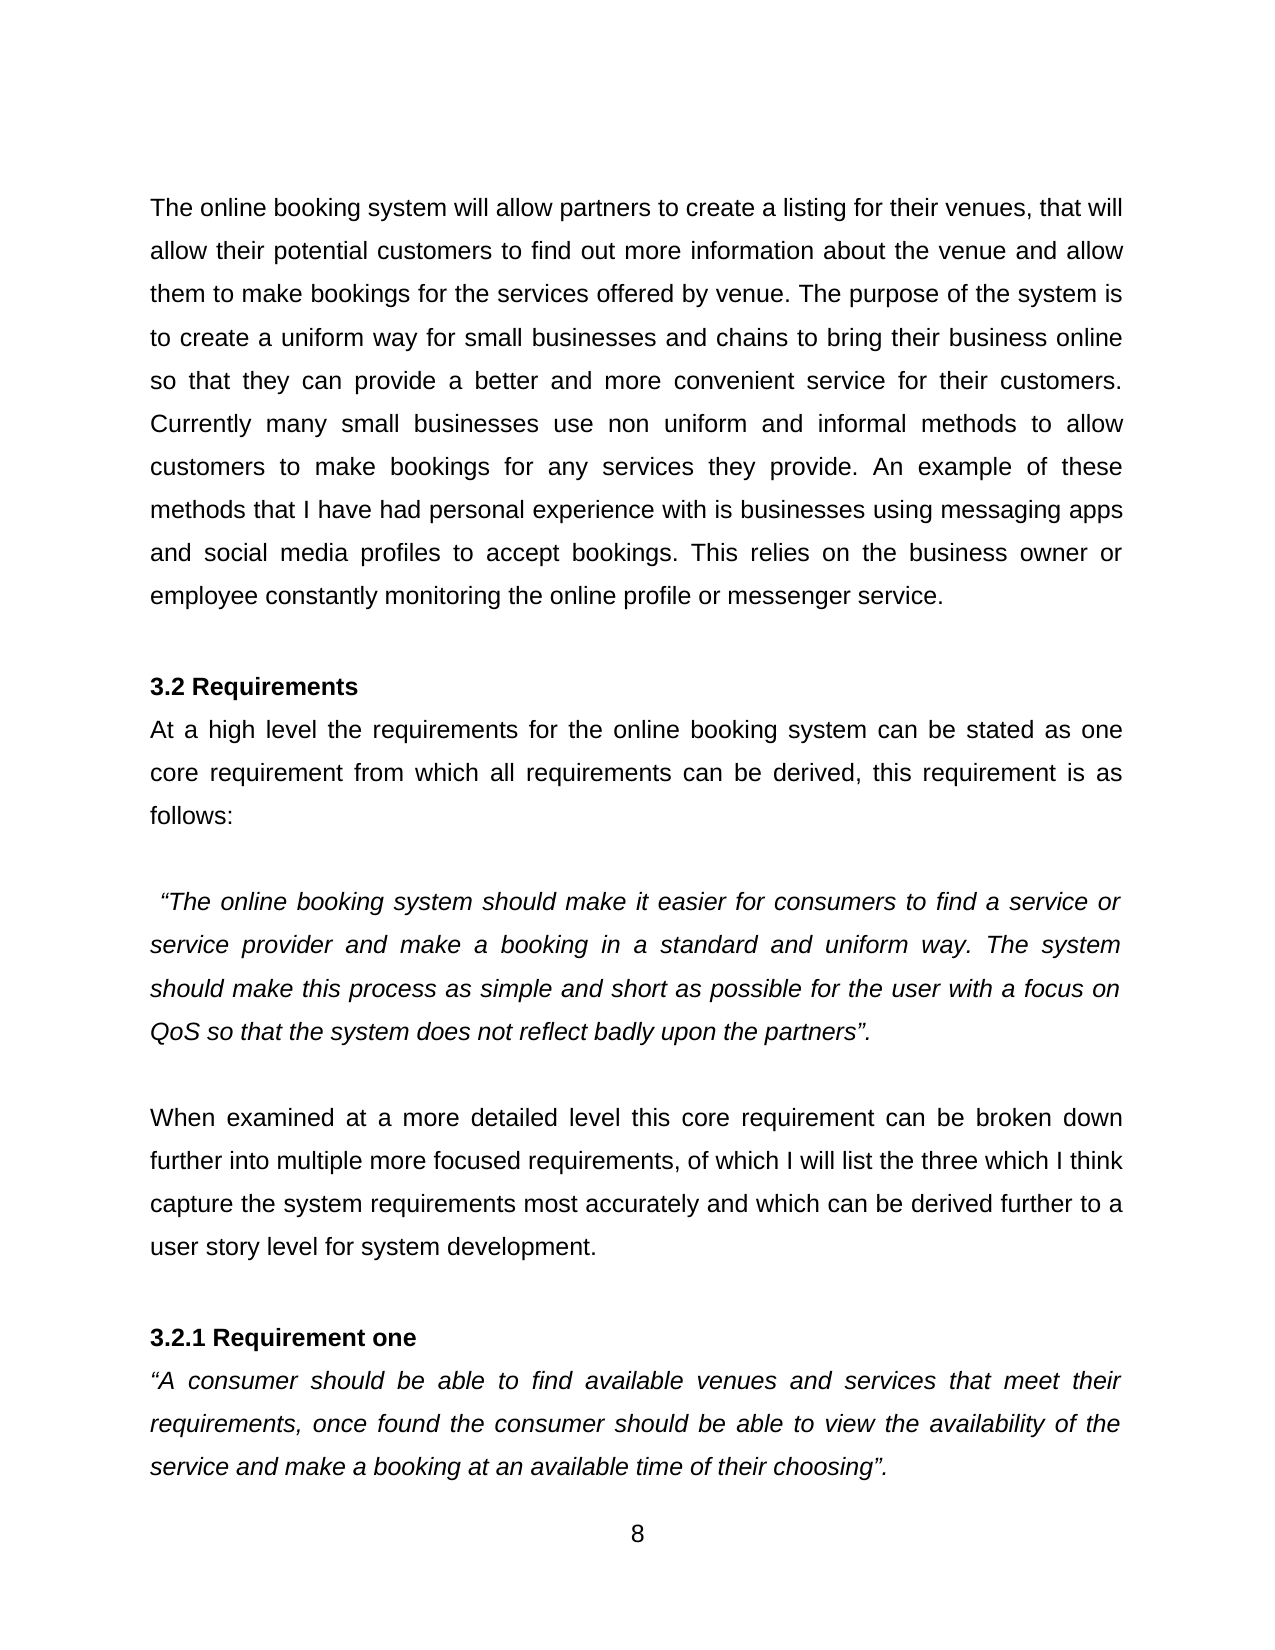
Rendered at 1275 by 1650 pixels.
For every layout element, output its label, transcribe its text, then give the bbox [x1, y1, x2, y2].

text The online booking system will allow partners to create a listing for their venues, that will allow their potential customers to find out more information about the venue and allow them to make bookings for the services offered by venue. The purpose of the system is to create a uniform way for small businesses and chains to bring their business online so that they can provide a better and more convenient service for their customers. Currently many small businesses use non uniform and informal methods to allow customers to make bookings for any services they provide. An example of these methods that I have had personal experience with is businesses using messaging apps and social media profiles to accept bookings. This relies on the business owner or employee constantly monitoring the online profile or messenger service. [150, 193, 1125, 610]
subtitle 3.2 Requirements [150, 672, 1125, 700]
text When examined at a more detailed level this core requirement can be broken down further into multiple more focused requirements, of which I will list the three which I think capture the system requirements most accurately and which can be derived further to a user story level for system development. [150, 1103, 1125, 1261]
subtitle 3.2.1 Requirement one [150, 1323, 1125, 1351]
text “The online booking system should make it easier for consumers to find a service or service provider and make a booking in a standard and uniform way. The system should make this process as simple and short as possible for the user with a focus on QoS so that the system does not reflect badly upon the partners”. [150, 887, 1125, 1045]
text “A consumer should be able to find available venues and services that meet their requirements, once found the consumer should be able to view the availability of the service and make a booking at an available time of their choosing”. [150, 1366, 1125, 1481]
text At a high level the requirements for the online booking system can be stated as one core requirement from which all requirements can be derived, this requirement is as follows: [150, 715, 1125, 830]
